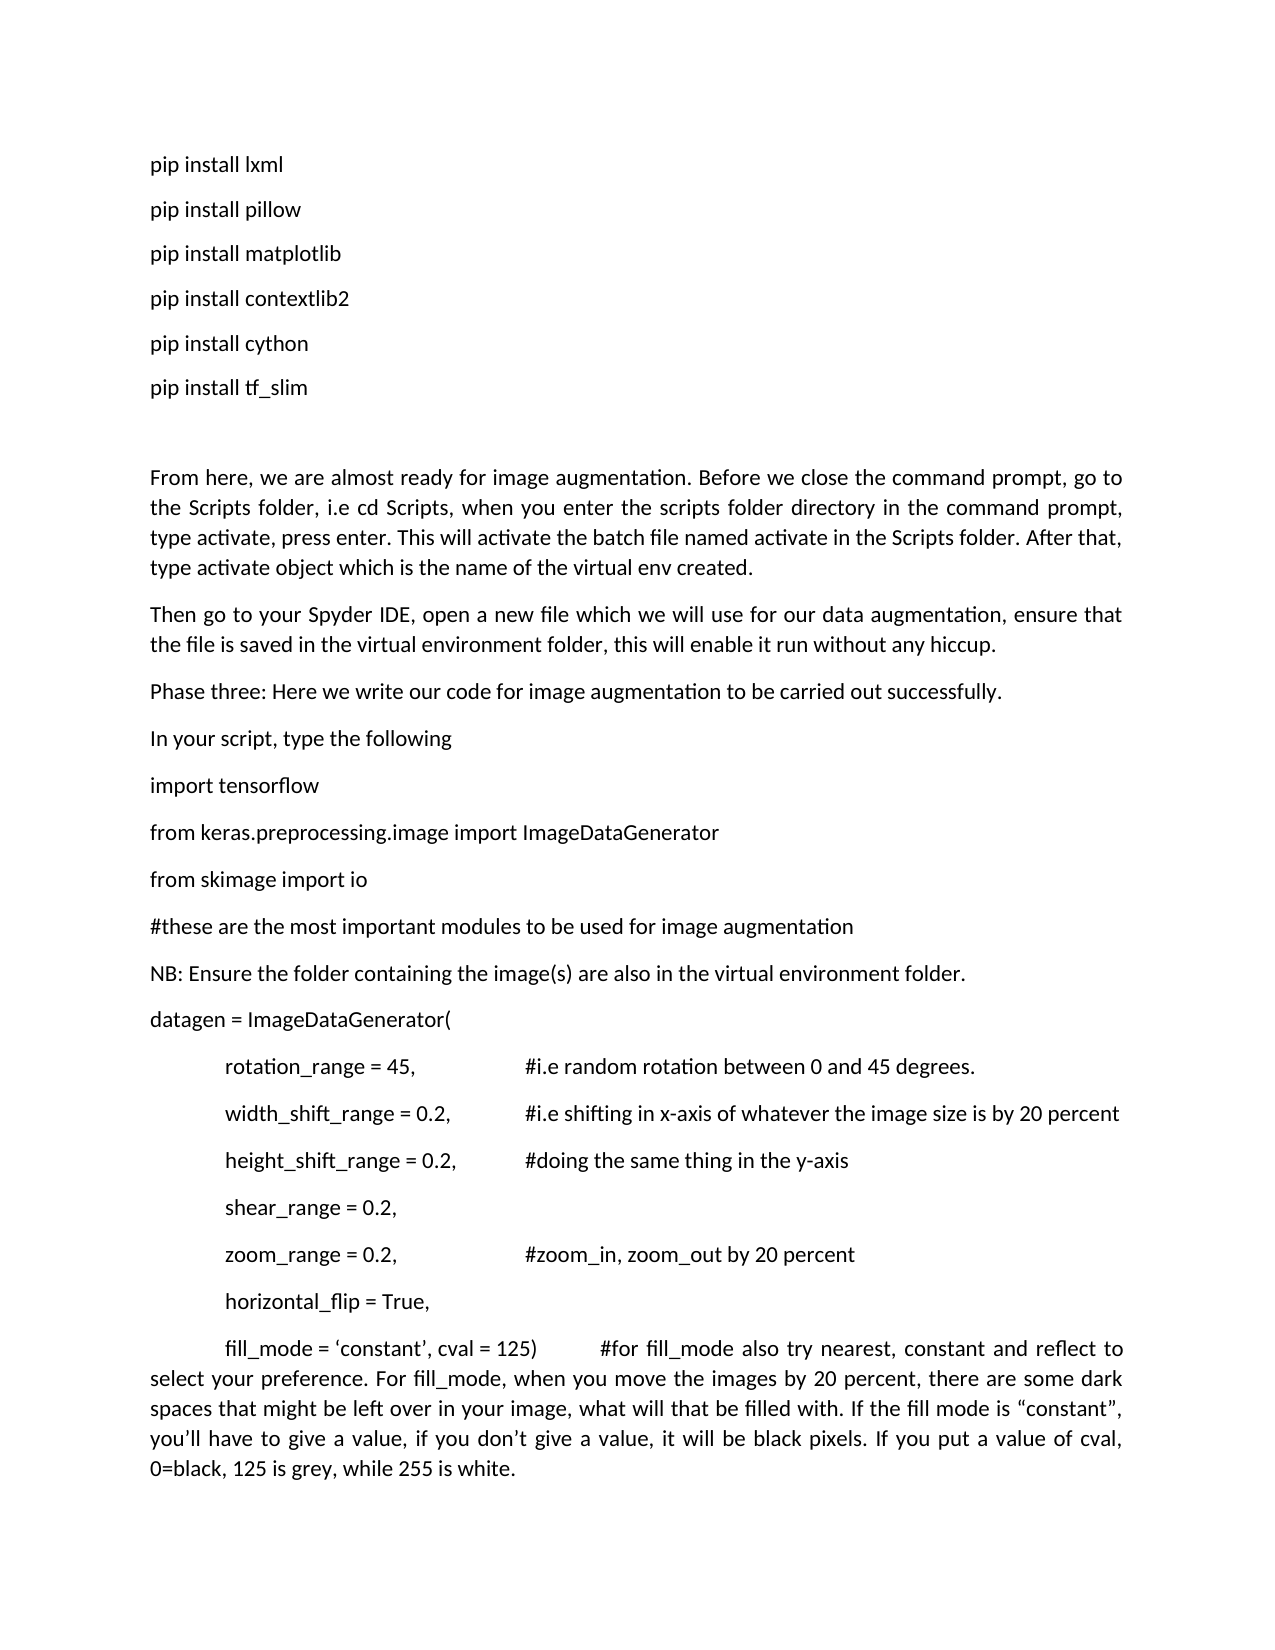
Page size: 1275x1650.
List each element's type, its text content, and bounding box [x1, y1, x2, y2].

text pip install tf_slim [150, 373, 1125, 401]
text import tensorflow [150, 771, 1125, 799]
text Then go to your Spyder IDE, open a new file which we will use for our data augmentation, ensure that the file is saved in the virtual environment folder, this will enable it run without any hiccup. [150, 600, 1125, 658]
text pip install pillow [150, 195, 1125, 223]
text Phase three: Here we write our code for image augmentation to be carried out successfully. [150, 677, 1125, 705]
text pip install contextlib2 [150, 284, 1125, 312]
text pip install lxml [150, 150, 1125, 178]
text From here, we are almost ready for image augmentation. Before we close the command prompt, go to the Scripts folder, i.e cd Scripts, when you enter the scripts folder directory in the command prompt, type activate, press enter. This will activate the batch file named activate in the Scripts folder. After that, type activate object which is the name of the virtual env created. [150, 463, 1125, 581]
text #these are the most important modules to be used for image augmentation [150, 912, 1125, 940]
text In your script, type the following [150, 724, 1125, 752]
text zoom_range = 0.2, #zoom_in, zoom_out by 20 percent [150, 1240, 1125, 1268]
text rotation_range = 45, #i.e random rotation between 0 and 45 degrees. [150, 1052, 1125, 1080]
text pip install cython [150, 329, 1125, 357]
text width_shift_range = 0.2, #i.e shifting in x-axis of whatever the image size is by 20 percent [150, 1099, 1125, 1127]
text datagen = ImageDataGenerator( [150, 1006, 1125, 1033]
text from skimage import io [150, 865, 1125, 893]
text height_shift_range = 0.2, #doing the same thing in the y-axis [150, 1146, 1125, 1174]
text from keras.preprocessing.image import ImageDataGenerator [150, 818, 1125, 846]
text pip install matplotlib [150, 239, 1125, 267]
text shear_range = 0.2, [150, 1193, 1125, 1221]
text NB: Ensure the folder containing the image(s) are also in the virtual environment folder. [150, 959, 1125, 987]
text fill_mode = ‘constant’, cval = 125) #for fill_mode also try nearest, constant and reflect to select your preference. For fill_mode, when you move the images by 20 percent, there are some dark spaces that might be left over in your image, what will that be filled with. If the fill mode is “constant”, you’ll have to give a value, if you don’t give a value, it will be black pixels. If you put a value of cval, 0=black, 125 is grey, while 255 is white. [150, 1334, 1125, 1482]
text horizontal_flip = True, [150, 1287, 1125, 1315]
